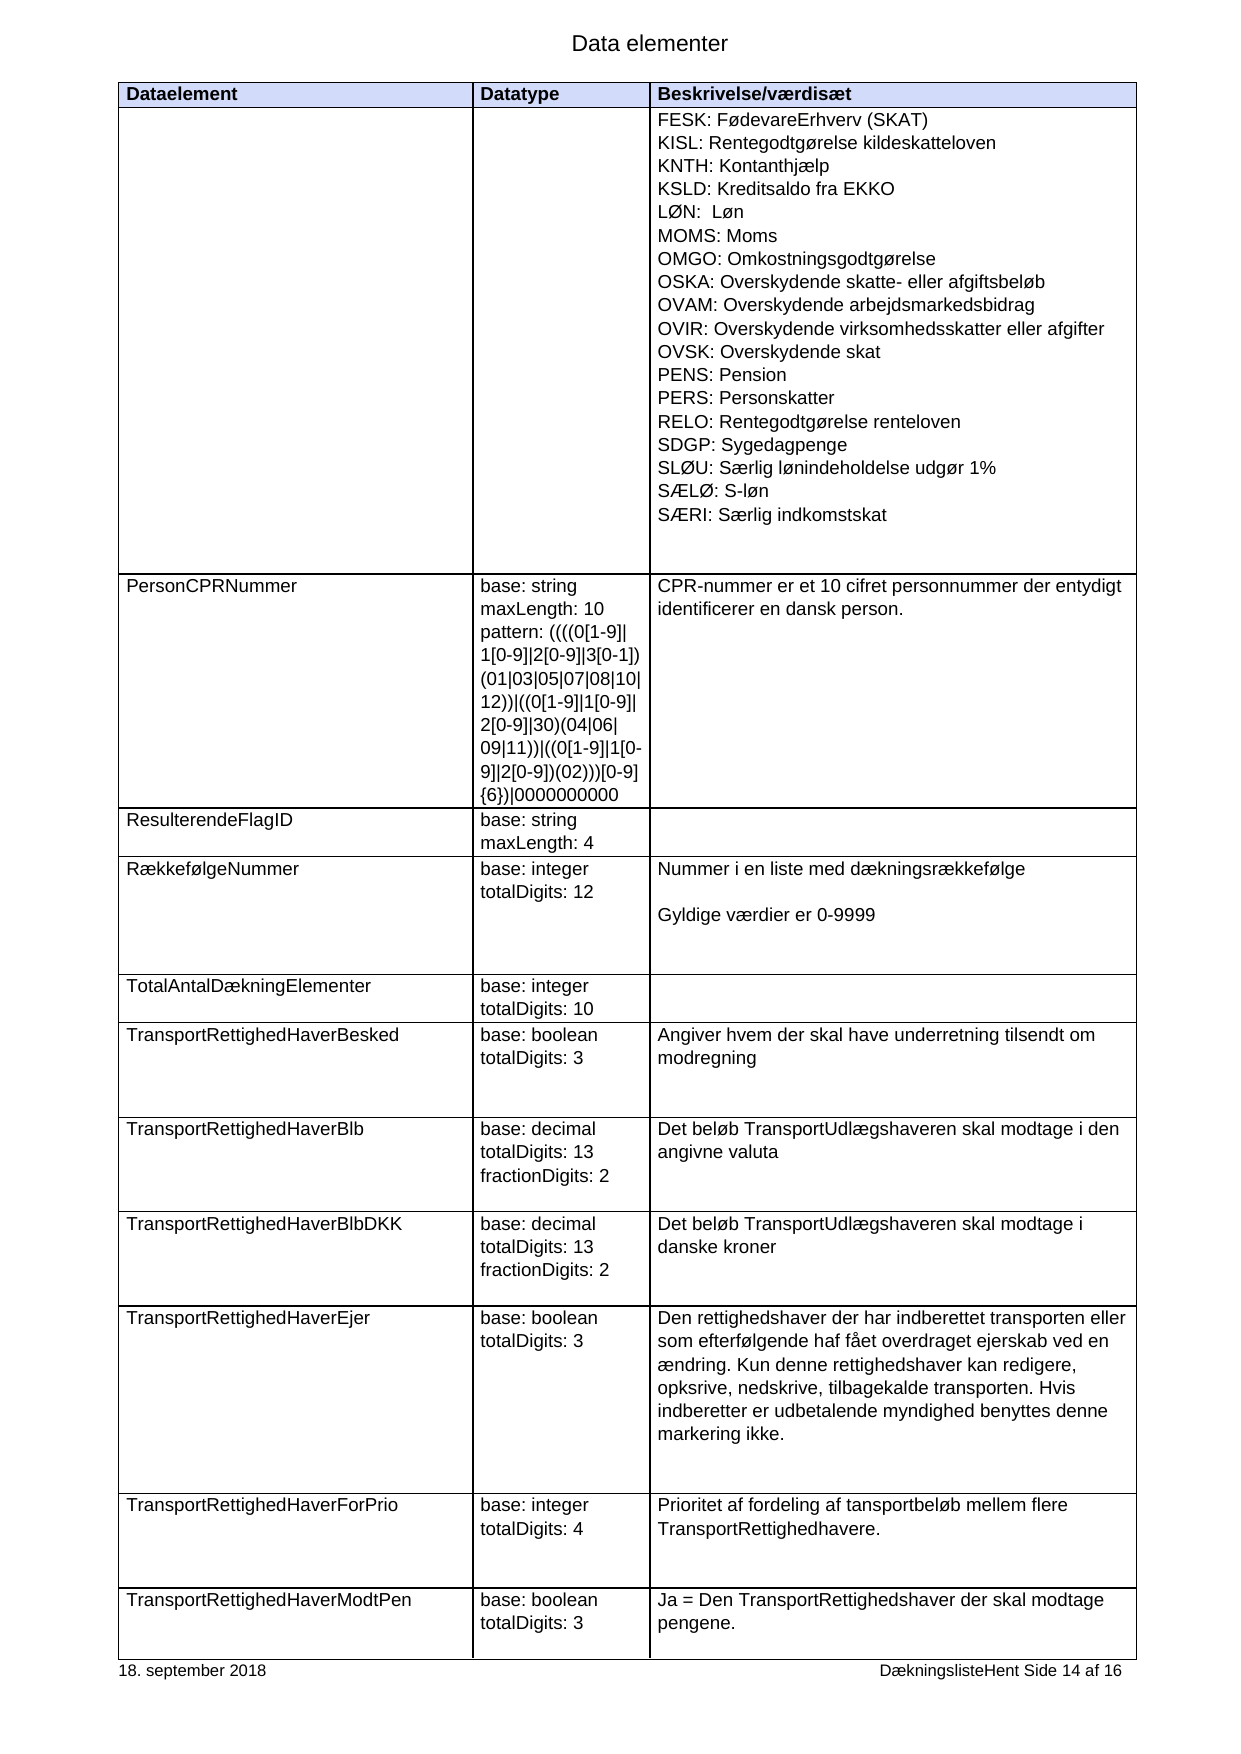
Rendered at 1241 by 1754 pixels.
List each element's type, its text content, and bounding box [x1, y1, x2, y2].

table_cell Angiver hvem der skal have underretning tilsendt om modregning [651, 1023, 1136, 1116]
table_cell base: decimal totalDigits: 13 fractionDigits: 2 [474, 1118, 649, 1211]
table_header Datatype [474, 83, 649, 107]
table_cell base: integer totalDigits: 4 [474, 1494, 649, 1587]
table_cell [651, 108, 1136, 573]
table_cell Det beløb TransportUdlægshaveren skal modtage i den angivne valuta [651, 1118, 1136, 1211]
table_cell base: boolean totalDigits: 3 [474, 1307, 649, 1493]
table_cell ResulterendeFlagID [119, 809, 472, 856]
table_cell Det beløb TransportUdlægshaveren skal modtage i danske kroner [651, 1212, 1136, 1305]
table_cell [651, 975, 1136, 1022]
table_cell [119, 108, 472, 573]
table_cell TransportRettighedHaverBlb [119, 1118, 472, 1211]
table_cell RækkefølgeNummer [119, 857, 472, 973]
table_cell TransportRettighedHaverForPrio [119, 1494, 472, 1587]
table_cell Den rettighedshaver der har indberettet transporten eller som efterfølgende haf fået overdraget ejerskab ved en ændring. Kun denne rettighedshaver kan redigere, opksrive, nedskrive, tilbagekalde transporten. Hvis indberetter er udbetalende myndighed benyttes denne markering ikke. [651, 1307, 1136, 1493]
table_cell Nummer i en liste med dækningsrækkefølge Gyldige værdier er 0-9999 [651, 857, 1136, 973]
table_cell base: decimal totalDigits: 13 fractionDigits: 2 [474, 1212, 649, 1305]
table_cell [651, 809, 1136, 856]
table_cell PersonCPRNummer [119, 575, 472, 807]
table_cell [474, 1589, 649, 1658]
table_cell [119, 1589, 472, 1658]
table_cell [651, 1589, 1136, 1658]
table_cell base: boolean totalDigits: 3 [474, 1023, 649, 1116]
table_cell base: string maxLength: 10 pattern: ((((0[1-9]|1[0-9]|2[0-9]|3[0-1])(01|03|05|07|08|10|12))|((0[1-9]|1[0-9]|2[0-9]|30)(04|06|09|11))|((0[1-9]|1[0-9]|2[0-9])(02)))[0-9]{6})|0000000000 [474, 575, 649, 807]
table_cell Prioritet af fordeling af tansportbeløb mellem flere TransportRettighedhavere. [651, 1494, 1136, 1587]
table_cell base: string maxLength: 4 [474, 809, 649, 856]
table_header Dataelement [119, 83, 472, 107]
table_cell CPR-nummer er et 10 cifret personnummer der entydigt identificerer en dansk person. [651, 575, 1136, 807]
table_cell TransportRettighedHaverBlbDKK [119, 1212, 472, 1305]
table_header Beskrivelse/værdisæt [651, 83, 1136, 107]
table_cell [474, 108, 649, 573]
table_cell TransportRettighedHaverBesked [119, 1023, 472, 1116]
table_cell base: integer totalDigits: 12 [474, 857, 649, 973]
table_cell base: integer totalDigits: 10 [474, 975, 649, 1022]
table_cell TotalAntalDækningElementer [119, 975, 472, 1022]
table_cell TransportRettighedHaverEjer [119, 1307, 472, 1493]
